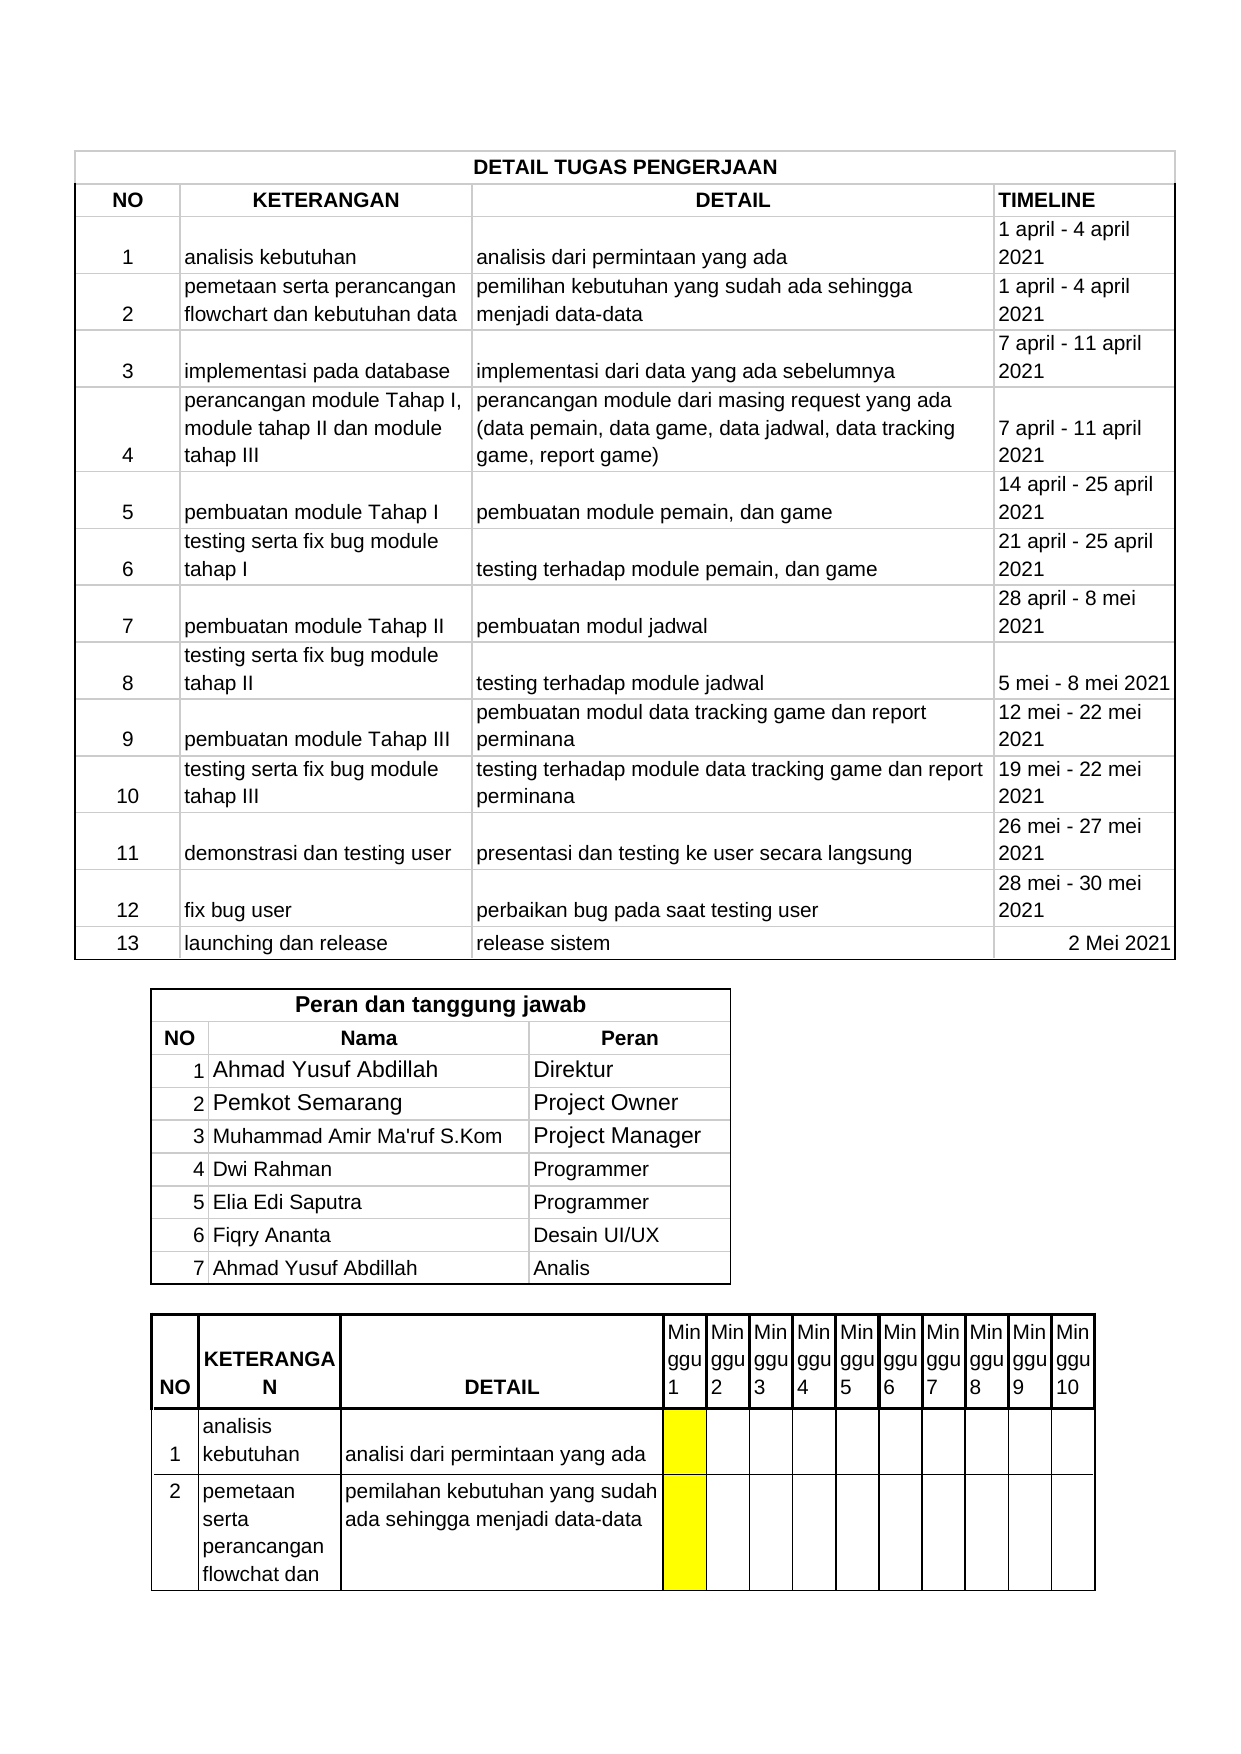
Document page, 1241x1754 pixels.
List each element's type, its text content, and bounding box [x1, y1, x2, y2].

table_cell [923, 1410, 964, 1473]
table_cell TIMELINE [995, 185, 1174, 216]
table_cell [1052, 1474, 1094, 1590]
table_cell [923, 1475, 964, 1590]
table_cell testing serta fix bug module tahap III [181, 757, 471, 812]
table_cell release sistem [473, 927, 993, 958]
table_header Minggu 6 [881, 1316, 921, 1407]
table_cell testing terhadap module pemain, dan game [473, 529, 993, 584]
table_cell 7 april - 11 april 2021 [995, 388, 1174, 471]
table_cell demonstrasi dan testing user [181, 813, 471, 869]
table_header Minggu 9 [1010, 1316, 1050, 1407]
table_cell perancangan module Tahap I, module tahap II dan module tahap III [181, 388, 471, 471]
table_cell perbaikan bug pada saat testing user [473, 870, 993, 926]
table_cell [342, 1475, 662, 1590]
table_cell [837, 1410, 878, 1473]
table_cell analisis dari permintaan yang ada [473, 217, 993, 272]
table_cell launching dan release [181, 927, 471, 958]
table_cell 21 april - 25 april 2021 [995, 529, 1174, 584]
table_cell 3 [152, 1121, 208, 1152]
table_header DETAIL [342, 1316, 662, 1407]
table_cell [664, 1410, 706, 1473]
table_header KETERANGAN [200, 1316, 339, 1407]
table_cell 28 april - 8 mei 2021 [995, 586, 1174, 641]
table_cell [880, 1410, 921, 1473]
table_cell Project Manager [530, 1121, 730, 1152]
table_cell 1 [76, 217, 179, 272]
table_cell Elia Edi Saputra [209, 1187, 528, 1218]
table_cell 4 [76, 388, 179, 471]
table_cell [750, 1410, 792, 1473]
table_cell 1 [152, 1407, 198, 1473]
table_cell analisis kebutuhan [199, 1410, 340, 1473]
table_cell Fiqry Ananta [209, 1219, 528, 1251]
table_cell NO [76, 185, 179, 216]
table_cell pembuatan module pemain, dan game [473, 472, 993, 527]
table_cell Nama [209, 1022, 528, 1054]
table_cell [793, 1410, 835, 1473]
table_header Minggu 2 [708, 1316, 748, 1407]
table_cell 9 [76, 700, 179, 755]
table_cell [707, 1410, 749, 1473]
table_header Minggu 7 [924, 1316, 964, 1407]
table_cell 6 [76, 529, 179, 584]
table_cell pembuatan modul data tracking game dan report perminana [473, 700, 993, 755]
table_cell NO [152, 1022, 208, 1054]
table_cell 2 [76, 274, 179, 329]
table_cell pemetaan serta perancangan flowchart dan kebutuhan data [181, 274, 471, 329]
table_cell pembuatan module Tahap I [181, 472, 471, 527]
table_cell 4 [152, 1154, 208, 1185]
table_cell [1009, 1410, 1051, 1473]
table_cell perancangan module dari masing request yang ada (data pemain, data game, data jadwal, data tracking game, report game) [473, 388, 993, 471]
table_cell 2 [152, 1088, 208, 1119]
table_cell 1 april - 4 april 2021 [995, 217, 1174, 272]
table_cell [707, 1475, 749, 1590]
table_cell presentasi dan testing ke user secara langsung [473, 813, 993, 869]
table_cell 28 mei - 30 mei 2021 [995, 870, 1174, 926]
table_cell Desain UI/UX [530, 1219, 730, 1251]
table_cell 10 [76, 757, 179, 812]
table_cell Analis [530, 1252, 730, 1283]
table_cell Pemkot Semarang [209, 1088, 528, 1119]
table_cell Programmer [530, 1154, 730, 1185]
table_cell 11 [76, 813, 179, 869]
table_header Minggu 3 [751, 1316, 791, 1407]
table_cell 7 april - 11 april 2021 [995, 331, 1174, 386]
table_cell testing serta fix bug module tahap II [181, 643, 471, 698]
table_cell pembuatan module Tahap III [181, 700, 471, 755]
table_header Minggu 10 [1053, 1316, 1093, 1407]
table_header Peran dan tanggung jawab [152, 990, 730, 1021]
table_cell [880, 1475, 921, 1590]
table_cell [1009, 1475, 1051, 1590]
table_cell implementasi dari data yang ada sebelumnya [473, 331, 993, 386]
table_cell 5 [76, 472, 179, 527]
table_cell Ahmad Yusuf Abdillah [209, 1055, 528, 1086]
table_header NO [153, 1316, 197, 1407]
table_cell 5 [152, 1187, 208, 1218]
table_cell DETAIL [473, 185, 993, 216]
table_cell 26 mei - 27 mei 2021 [995, 813, 1174, 869]
table_cell 2 [152, 1474, 198, 1590]
table_cell fix bug user [181, 870, 471, 926]
table_header DETAIL TUGAS PENGERJAAN [76, 152, 1174, 183]
table_header Minggu 4 [794, 1316, 834, 1407]
table_cell 1 april - 4 april 2021 [995, 274, 1174, 329]
table_cell Programmer [530, 1187, 730, 1218]
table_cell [199, 1475, 340, 1590]
table_cell 7 [76, 586, 179, 641]
table_cell 1 [152, 1055, 208, 1086]
table_cell [966, 1410, 1008, 1473]
table_cell 7 [152, 1252, 208, 1283]
table_cell 6 [152, 1219, 208, 1251]
table_cell Project Owner [530, 1088, 730, 1119]
table_cell analisis kebutuhan [181, 217, 471, 272]
table_cell testing serta fix bug module tahap I [181, 529, 471, 584]
table_cell 12 mei - 22 mei 2021 [995, 700, 1174, 755]
table_header Minggu 8 [967, 1316, 1007, 1407]
table_cell 14 april - 25 april 2021 [995, 472, 1174, 527]
table_cell pemilihan kebutuhan yang sudah ada sehingga menjadi data-data [473, 274, 993, 329]
table_cell [664, 1475, 706, 1590]
table_cell analisi dari permintaan yang ada [342, 1410, 662, 1473]
table_cell [1052, 1410, 1094, 1473]
table_cell Dwi Rahman [209, 1154, 528, 1185]
table_cell 12 [76, 870, 179, 926]
table_cell pembuatan modul jadwal [473, 586, 993, 641]
table_cell 5 mei - 8 mei 2021 [995, 643, 1174, 698]
table_cell 13 [76, 927, 179, 958]
table_cell [966, 1475, 1008, 1590]
table_header Minggu 5 [837, 1316, 877, 1407]
table_cell pembuatan module Tahap II [181, 586, 471, 641]
table_cell Direktur [530, 1055, 730, 1086]
table_header Minggu 1 [665, 1316, 705, 1407]
table_cell [750, 1475, 792, 1590]
table_cell [793, 1475, 835, 1590]
table_cell 3 [76, 331, 179, 386]
table_cell 19 mei - 22 mei 2021 [995, 757, 1174, 812]
table_cell testing terhadap module data tracking game dan report perminana [473, 757, 993, 812]
table_cell Ahmad Yusuf Abdillah [209, 1252, 528, 1283]
table_cell Peran [530, 1022, 730, 1054]
table_cell testing terhadap module jadwal [473, 643, 993, 698]
table_cell 8 [76, 643, 179, 698]
table_cell [837, 1475, 878, 1590]
table_cell KETERANGAN [181, 185, 471, 216]
table_cell Muhammad Amir Ma'ruf S.Kom [209, 1121, 528, 1152]
table_cell implementasi pada database [181, 331, 471, 386]
table_cell 2 Mei 2021 [995, 927, 1174, 958]
